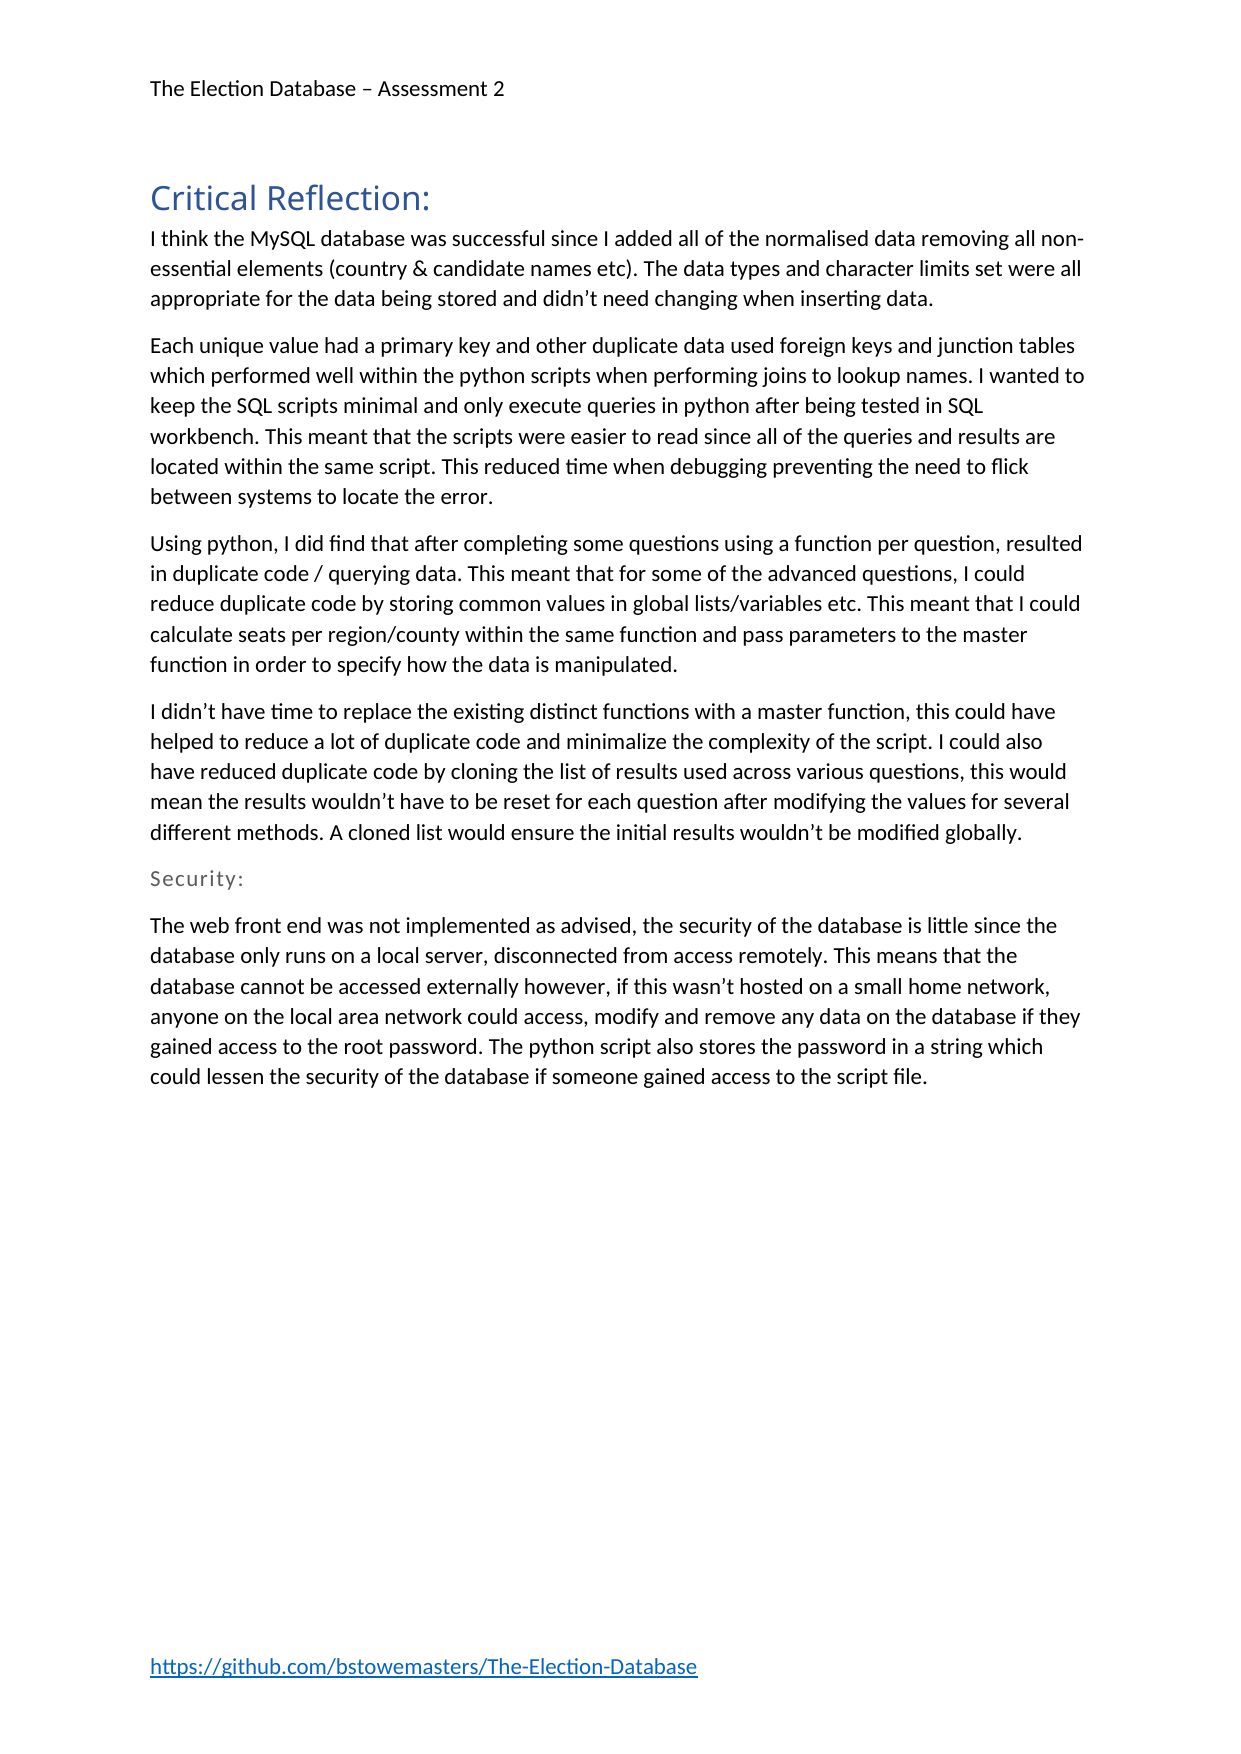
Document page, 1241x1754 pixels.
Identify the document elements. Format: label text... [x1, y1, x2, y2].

text I didn’t have time to replace the existing distinct functions with a master function, this could have helped to reduce a lot of duplicate code and minimalize the complexity of the script. I could also have reduced duplicate code by cloning the list of results used across various questions, this would mean the results wouldn’t have to be reset for each question after modifying the values for several different methods. A cloned list would ensure the initial results wouldn’t be modified globally. [150, 697, 1090, 846]
text I think the MySQL database was successful since I added all of the normalised data removing all non-essential elements (country & candidate names etc). The data types and character limits set were all appropriate for the data being stored and didn’t need changing when inserting data. [150, 224, 1090, 312]
text Using python, I did find that after completing some questions using a function per question, resulted in duplicate code / querying data. This meant that for some of the advanced questions, I could reduce duplicate code by storing common values in global lists/variables etc. This meant that I could calculate seats per region/county within the same function and pass parameters to the master function in order to specify how the data is manipulated. [150, 529, 1090, 678]
text The web front end was not implemented as advised, the security of the database is little since the database only runs on a local server, disconnected from access remotely. This means that the database cannot be accessed externally however, if this wasn’t hosted on a small home network, anyone on the local area network could access, modify and remove any data on the database if they gained access to the root password. The python script also stores the password in a string which could lessen the security of the database if someone gained access to the script file. [150, 911, 1090, 1091]
subtitle Critical Reflection: [150, 175, 1090, 220]
subtitle Security: [150, 864, 1090, 893]
text Each unique value had a primary key and other duplicate data used foreign keys and junction tables which performed well within the python scripts when performing joins to lookup names. I wanted to keep the SQL scripts minimal and only execute queries in python after being tested in SQL workbench. This meant that the scripts were easier to read since all of the queries and results are located within the same script. This reduced time when debugging preventing the need to flick between systems to locate the error. [150, 331, 1090, 510]
